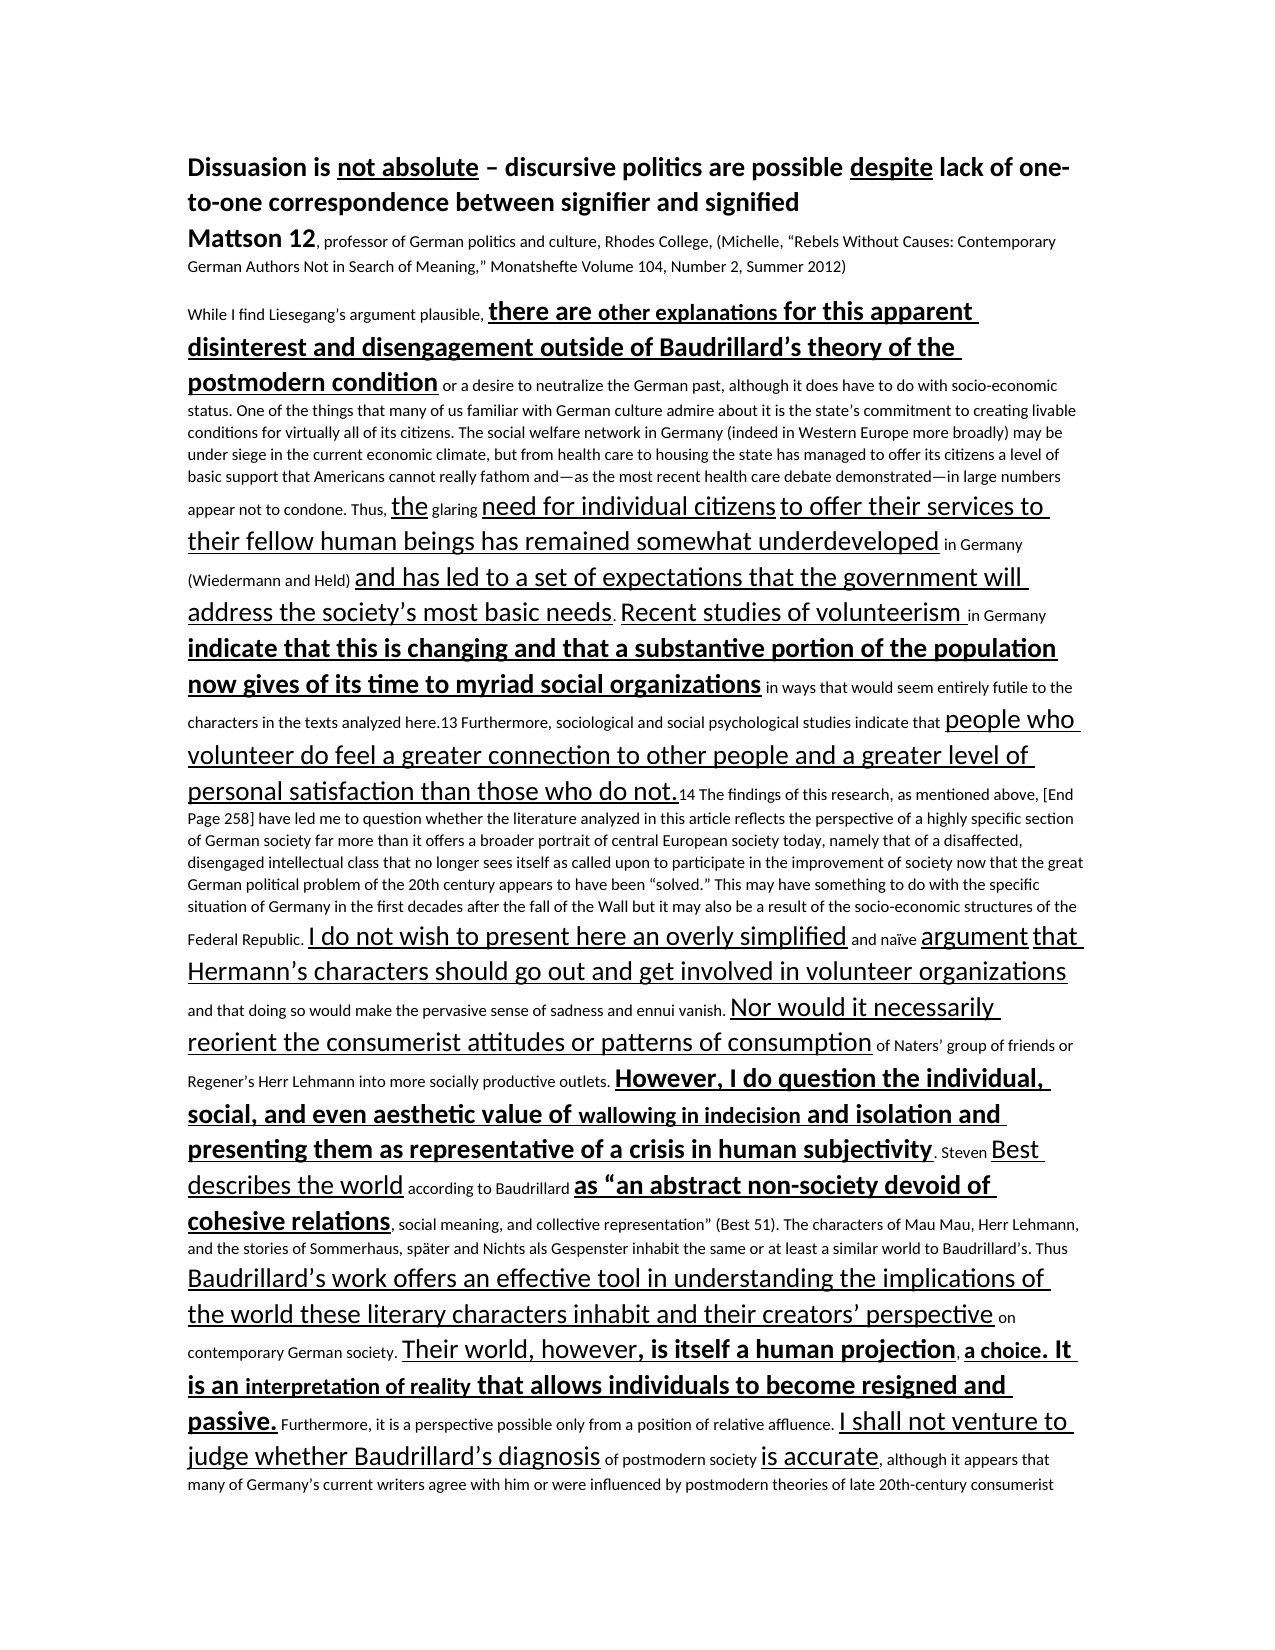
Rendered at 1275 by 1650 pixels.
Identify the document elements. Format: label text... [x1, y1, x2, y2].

subtitle Dissuasion is not absolute – discursive politics are possible despite lack of one-to-one correspondence between signifier and signified [187, 150, 1087, 219]
text Mattson 12, professor of German politics and culture, Rhodes College, (Michelle, “Rebels Without Causes: Contemporary German Authors Not in Search of Meaning,” Monatshefte Volume 104, Number 2, Summer 2012) [187, 221, 1087, 276]
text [187, 294, 1087, 1494]
